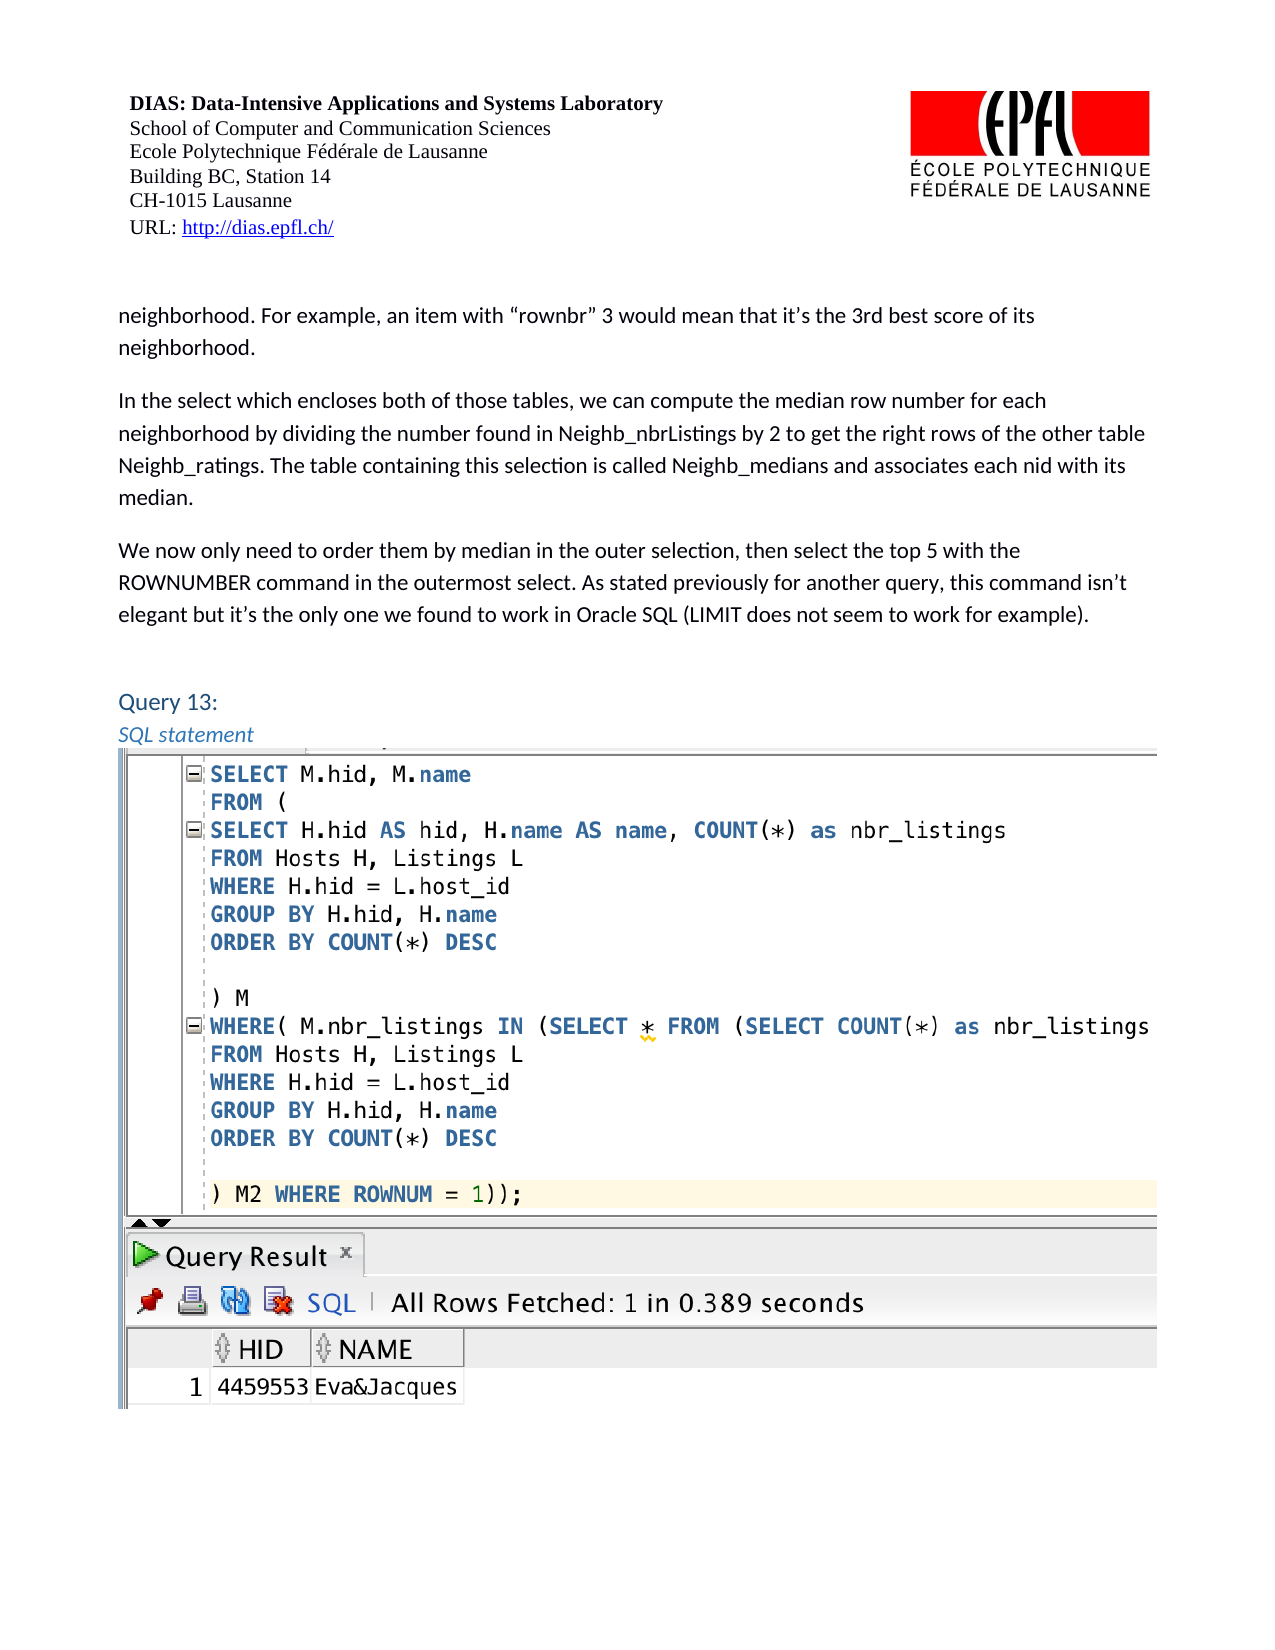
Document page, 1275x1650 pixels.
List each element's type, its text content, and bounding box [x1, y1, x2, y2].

text In the select which encloses both of those tables, we can compute the median row number for each neighborhood by dividing the number found in Neighb_nbrListings by 2 to get the right rows of the other table Neighb_ratings. The table containing this selection is called Neighb_medians and associates each nid with its median. [118, 386, 1157, 511]
subtitle SQL statement [118, 720, 1157, 748]
picture [910, 91, 1152, 200]
subtitle Query 13: [118, 686, 1157, 716]
text We now only need to order them by median in the outer selection, then select the top 5 with the ROWNUMBER command in the outermost select. As stated previously for another query, this command isn’t elegant but it’s the only one we found to work in Oracle SQL (LIMIT does not seem to work for example). [118, 536, 1157, 628]
picture [118, 748, 1157, 1409]
